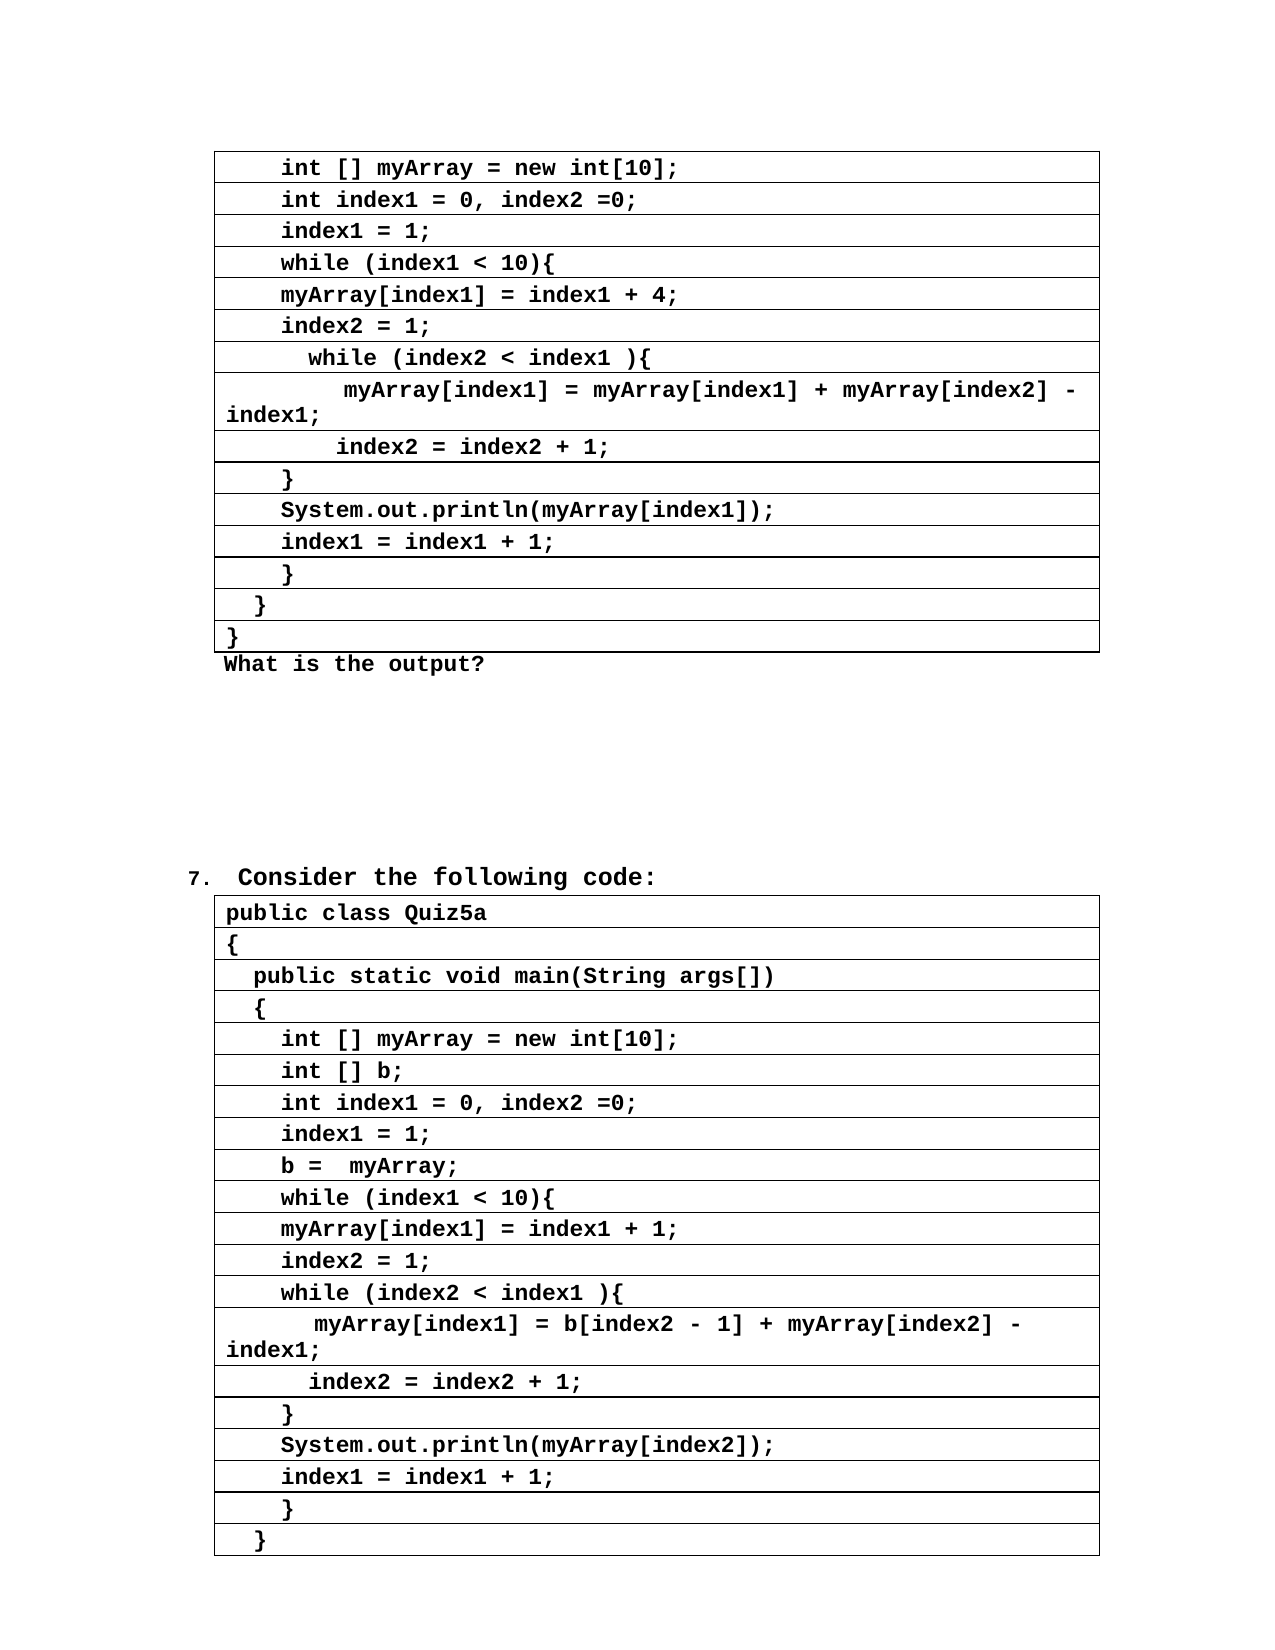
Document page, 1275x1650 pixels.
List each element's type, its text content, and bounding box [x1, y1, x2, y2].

table_cell myArray[index1] = index1 + 4; [215, 278, 1099, 309]
table_cell while (index1 < 10){ [215, 1181, 1099, 1212]
table_cell myArray[index1] = myArray[index1] + myArray[index2] - index1; [215, 373, 1099, 430]
table_cell } [215, 621, 1099, 651]
table_cell } [215, 1493, 1099, 1523]
table_cell int index1 = 0, index2 =0; [215, 183, 1099, 214]
table_cell { [215, 928, 1099, 959]
table_cell index2 = 1; [215, 310, 1099, 341]
table_cell } [215, 589, 1099, 620]
table_cell int [] myArray = new int[10]; [215, 152, 1099, 182]
table_cell myArray[index1] = b[index2 - 1] + myArray[index2] - index1; [215, 1308, 1099, 1365]
table_cell myArray[index1] = index1 + 1; [215, 1213, 1099, 1244]
table_cell index1 = 1; [215, 1118, 1099, 1149]
table_cell while (index2 < index1 ){ [215, 342, 1099, 372]
table_cell index2 = index2 + 1; [215, 1366, 1099, 1396]
table_cell { [215, 991, 1099, 1022]
table_cell System.out.println(myArray[index1]); [215, 494, 1099, 525]
table_cell index1 = 1; [215, 215, 1099, 246]
text What is the output? [223, 653, 725, 678]
table_cell } [215, 1398, 1099, 1428]
table_cell public static void main(String args[]) [215, 960, 1099, 990]
table_cell } [215, 1524, 1099, 1555]
table_cell System.out.println(myArray[index2]); [215, 1429, 1099, 1460]
table_cell } [215, 463, 1099, 493]
table_cell index1 = index1 + 1; [215, 1461, 1099, 1491]
table_cell while (index1 < 10){ [215, 247, 1099, 277]
table_cell index2 = index2 + 1; [215, 431, 1099, 461]
table_cell index2 = 1; [215, 1245, 1099, 1275]
table_cell while (index2 < index1 ){ [215, 1276, 1099, 1307]
table_header public class Quiz5a [215, 896, 1099, 927]
table_cell b = myArray; [215, 1150, 1099, 1180]
table_cell } [215, 558, 1099, 588]
table_cell int index1 = 0, index2 =0; [215, 1086, 1099, 1117]
table_cell int [] b; [215, 1055, 1099, 1085]
list Consider the following code: [188, 864, 725, 893]
table_cell index1 = index1 + 1; [215, 526, 1099, 556]
table_cell int [] myArray = new int[10]; [215, 1023, 1099, 1054]
